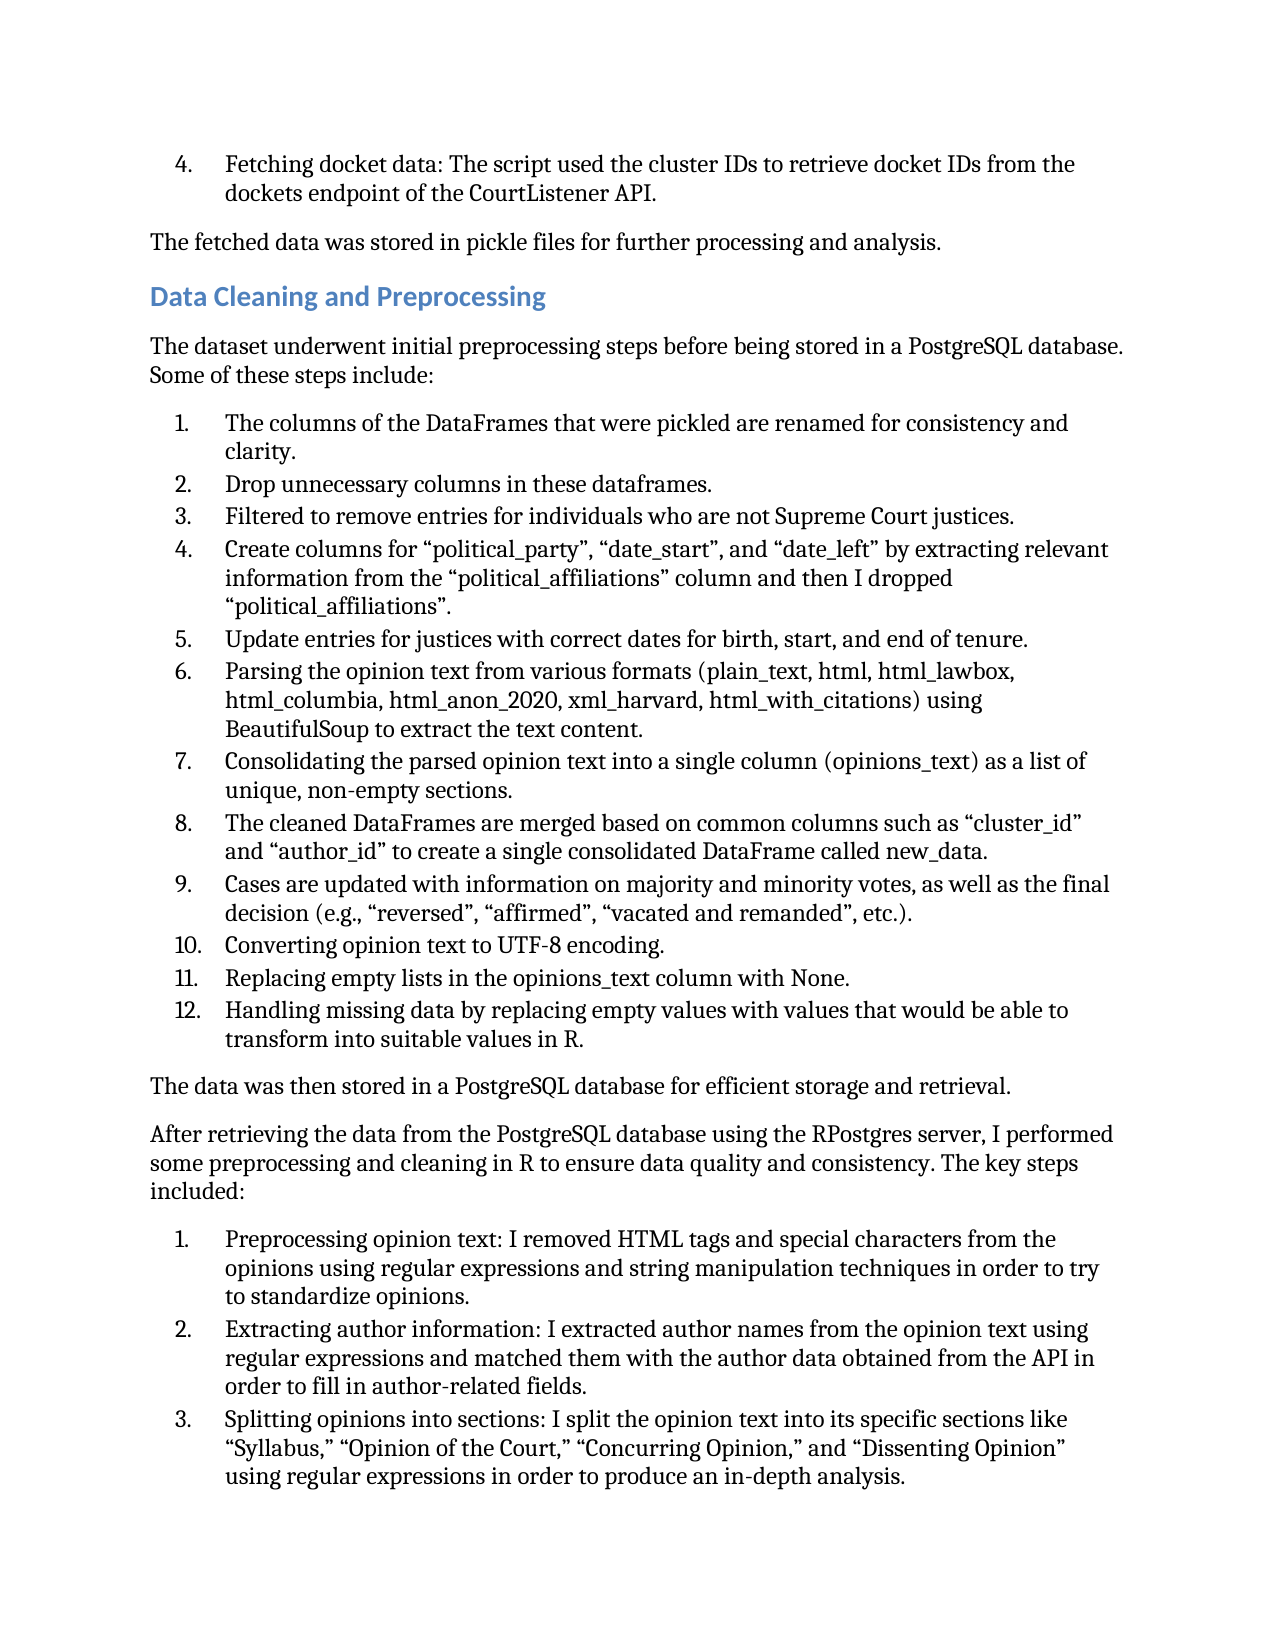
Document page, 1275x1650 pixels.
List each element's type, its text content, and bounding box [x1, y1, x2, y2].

list Extracting author information: I extracted author names from the opinion text using regular expressions and matched them with the author data obtained from the API in order to fill in author-related fields. [175, 1315, 1125, 1401]
list Cases are updated with information on majority and minority votes, as well as the final decision (e.g., “reversed”, “affirmed”, “vacated and remanded”, etc.). [175, 870, 1125, 927]
list Replacing empty lists in the opinions_text column with None. [175, 963, 1125, 992]
list Preprocessing opinion text: I removed HTML tags and special characters from the opinions using regular expressions and string manipulation techniques in order to try to standardize opinions. [175, 1225, 1125, 1311]
list Create columns for “political_party”, “date_start”, and “date_left” by extracting relevant information from the “political_affiliations” column and then I dropped “political_affiliations”. [175, 535, 1125, 621]
list Splitting opinions into sections: I split the opinion text into its specific sections like “Syllabus,” “Opinion of the Court,” “Concurring Opinion,” and “Dissenting Opinion” using regular expressions in order to produce an in-depth analysis. [175, 1405, 1125, 1491]
list Filtered to remove entries for individuals who are not Supreme Court justices. [175, 502, 1125, 531]
text The fetched data was stored in pickle files for further processing and analysis. [150, 228, 1125, 257]
list The columns of the DataFrames that were pickled are renamed for consistency and clarity. [175, 408, 1125, 466]
list Update entries for justices with correct dates for birth, start, and end of tenure. [175, 625, 1125, 653]
text The data was then stored in a PostgreSQL database for efficient storage and retrieval. [150, 1072, 1125, 1101]
subtitle Data Cleaning and Preprocessing [150, 278, 1125, 313]
list The cleaned DataFrames are merged based on common columns such as “cluster_id” and “author_id” to create a single consolidated DataFrame called new_data. [175, 808, 1125, 866]
list Converting opinion text to UTF-8 encoding. [175, 931, 1125, 960]
list Parsing the opinion text from various formats (plain_text, html, html_lawbox, html_columbia, html_anon_2020, xml_harvard, html_with_citations) using BeautifulSoup to extract the text content. [175, 657, 1125, 743]
text After retrieving the data from the PostgreSQL database using the RPostgres server, I performed some preprocessing and cleaning in R to ensure data quality and consistency. The key steps included: [150, 1120, 1125, 1206]
text The dataset underwent initial preprocessing steps before being stored in a PostgreSQL database. Some of these steps include: [150, 332, 1125, 390]
list Fetching docket data: The script used the cluster IDs to retrieve docket IDs from the dockets endpoint of the CourtListener API. [175, 150, 1125, 207]
list Drop unnecessary columns in these dataframes. [175, 470, 1125, 498]
list Consolidating the parsed opinion text into a single column (opinions_text) as a list of unique, non-empty sections. [175, 747, 1125, 805]
list Handling missing data by replacing empty values with values that would be able to transform into suitable values in R. [175, 996, 1125, 1053]
